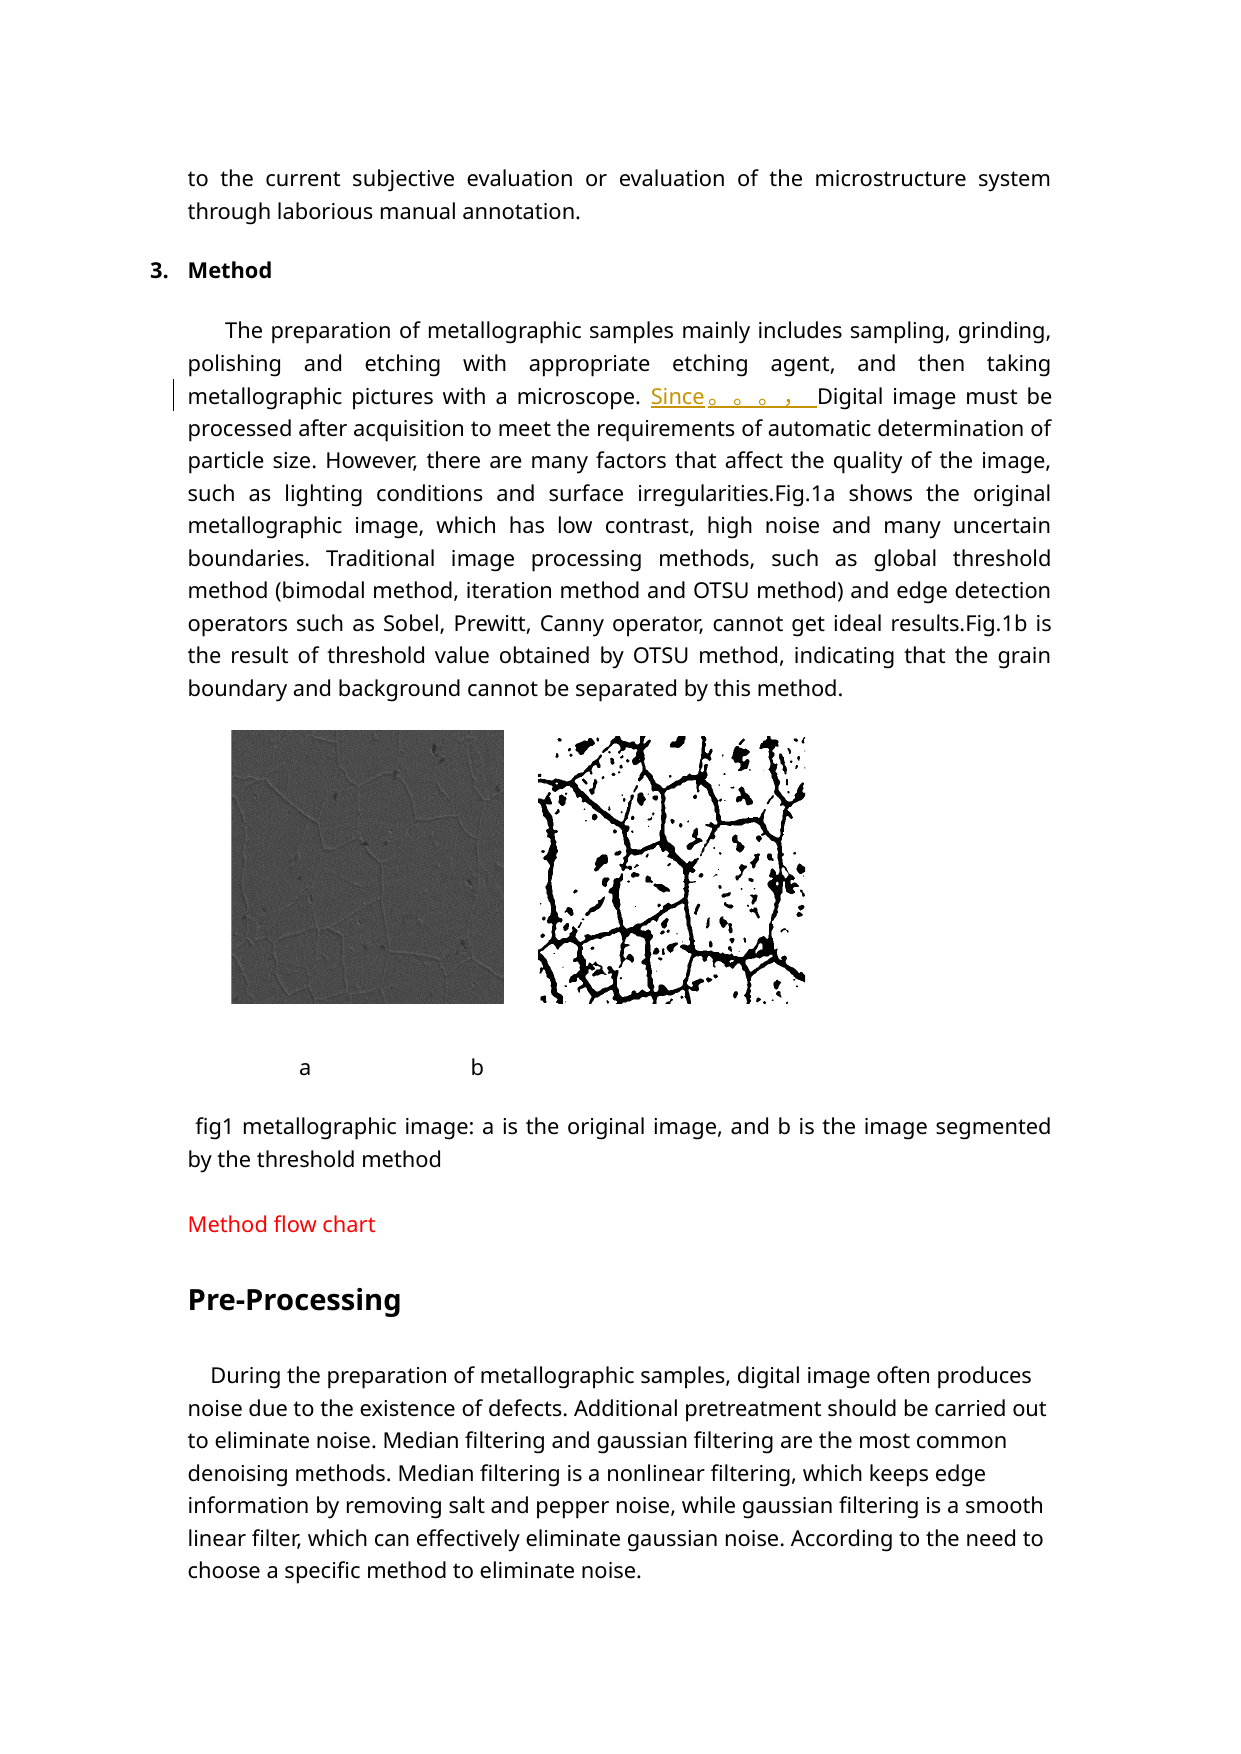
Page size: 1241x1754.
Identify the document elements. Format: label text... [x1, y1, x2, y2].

text The preparation of metallographic samples mainly includes sampling, grinding, polishing and etching with appropriate etching agent, and then taking metallographic pictures with a microscope. Digital image must be processed after acquisition to meet the requirements of automatic determination of particle size. However, there are many factors that affect the quality of the image, such as lighting conditions and surface irregularities.Fig.1a shows the original metallographic image, which has low contrast, high noise and many uncertain boundaries. Traditional image processing methods, such as global threshold method (bimodal method, iteration method and OTSU method) and edge detection operators such as Sobel, Prewitt, Canny operator, cannot get ideal results.Fig.1b is the result of threshold value obtained by OTSU method, indicating that the grain boundary and background cannot be separated by this method. [187, 314, 1053, 704]
text a b [187, 1050, 1053, 1083]
text Method flow chart [187, 1207, 1053, 1240]
picture [538, 736, 806, 1004]
text During the preparation of metallographic samples, digital image often produces noise due to the existence of defects. Additional pretreatment should be carried out to eliminate noise. Median filtering and gaussian filtering are the most common denoising methods. Median filtering is a nonlinear filtering, which keeps edge information by removing salt and pepper noise, while gaussian filtering is a smooth linear filter, which can effectively eliminate gaussian noise. According to the need to choose a specific method to eliminate noise. [187, 1359, 1053, 1587]
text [187, 162, 1053, 227]
list Method [150, 254, 1053, 287]
text Pre-Processing [187, 1267, 1053, 1332]
picture [231, 730, 504, 1004]
text fig1 metallographic image: a is the original image, and b is the image segmented by the threshold method [187, 1110, 1053, 1175]
